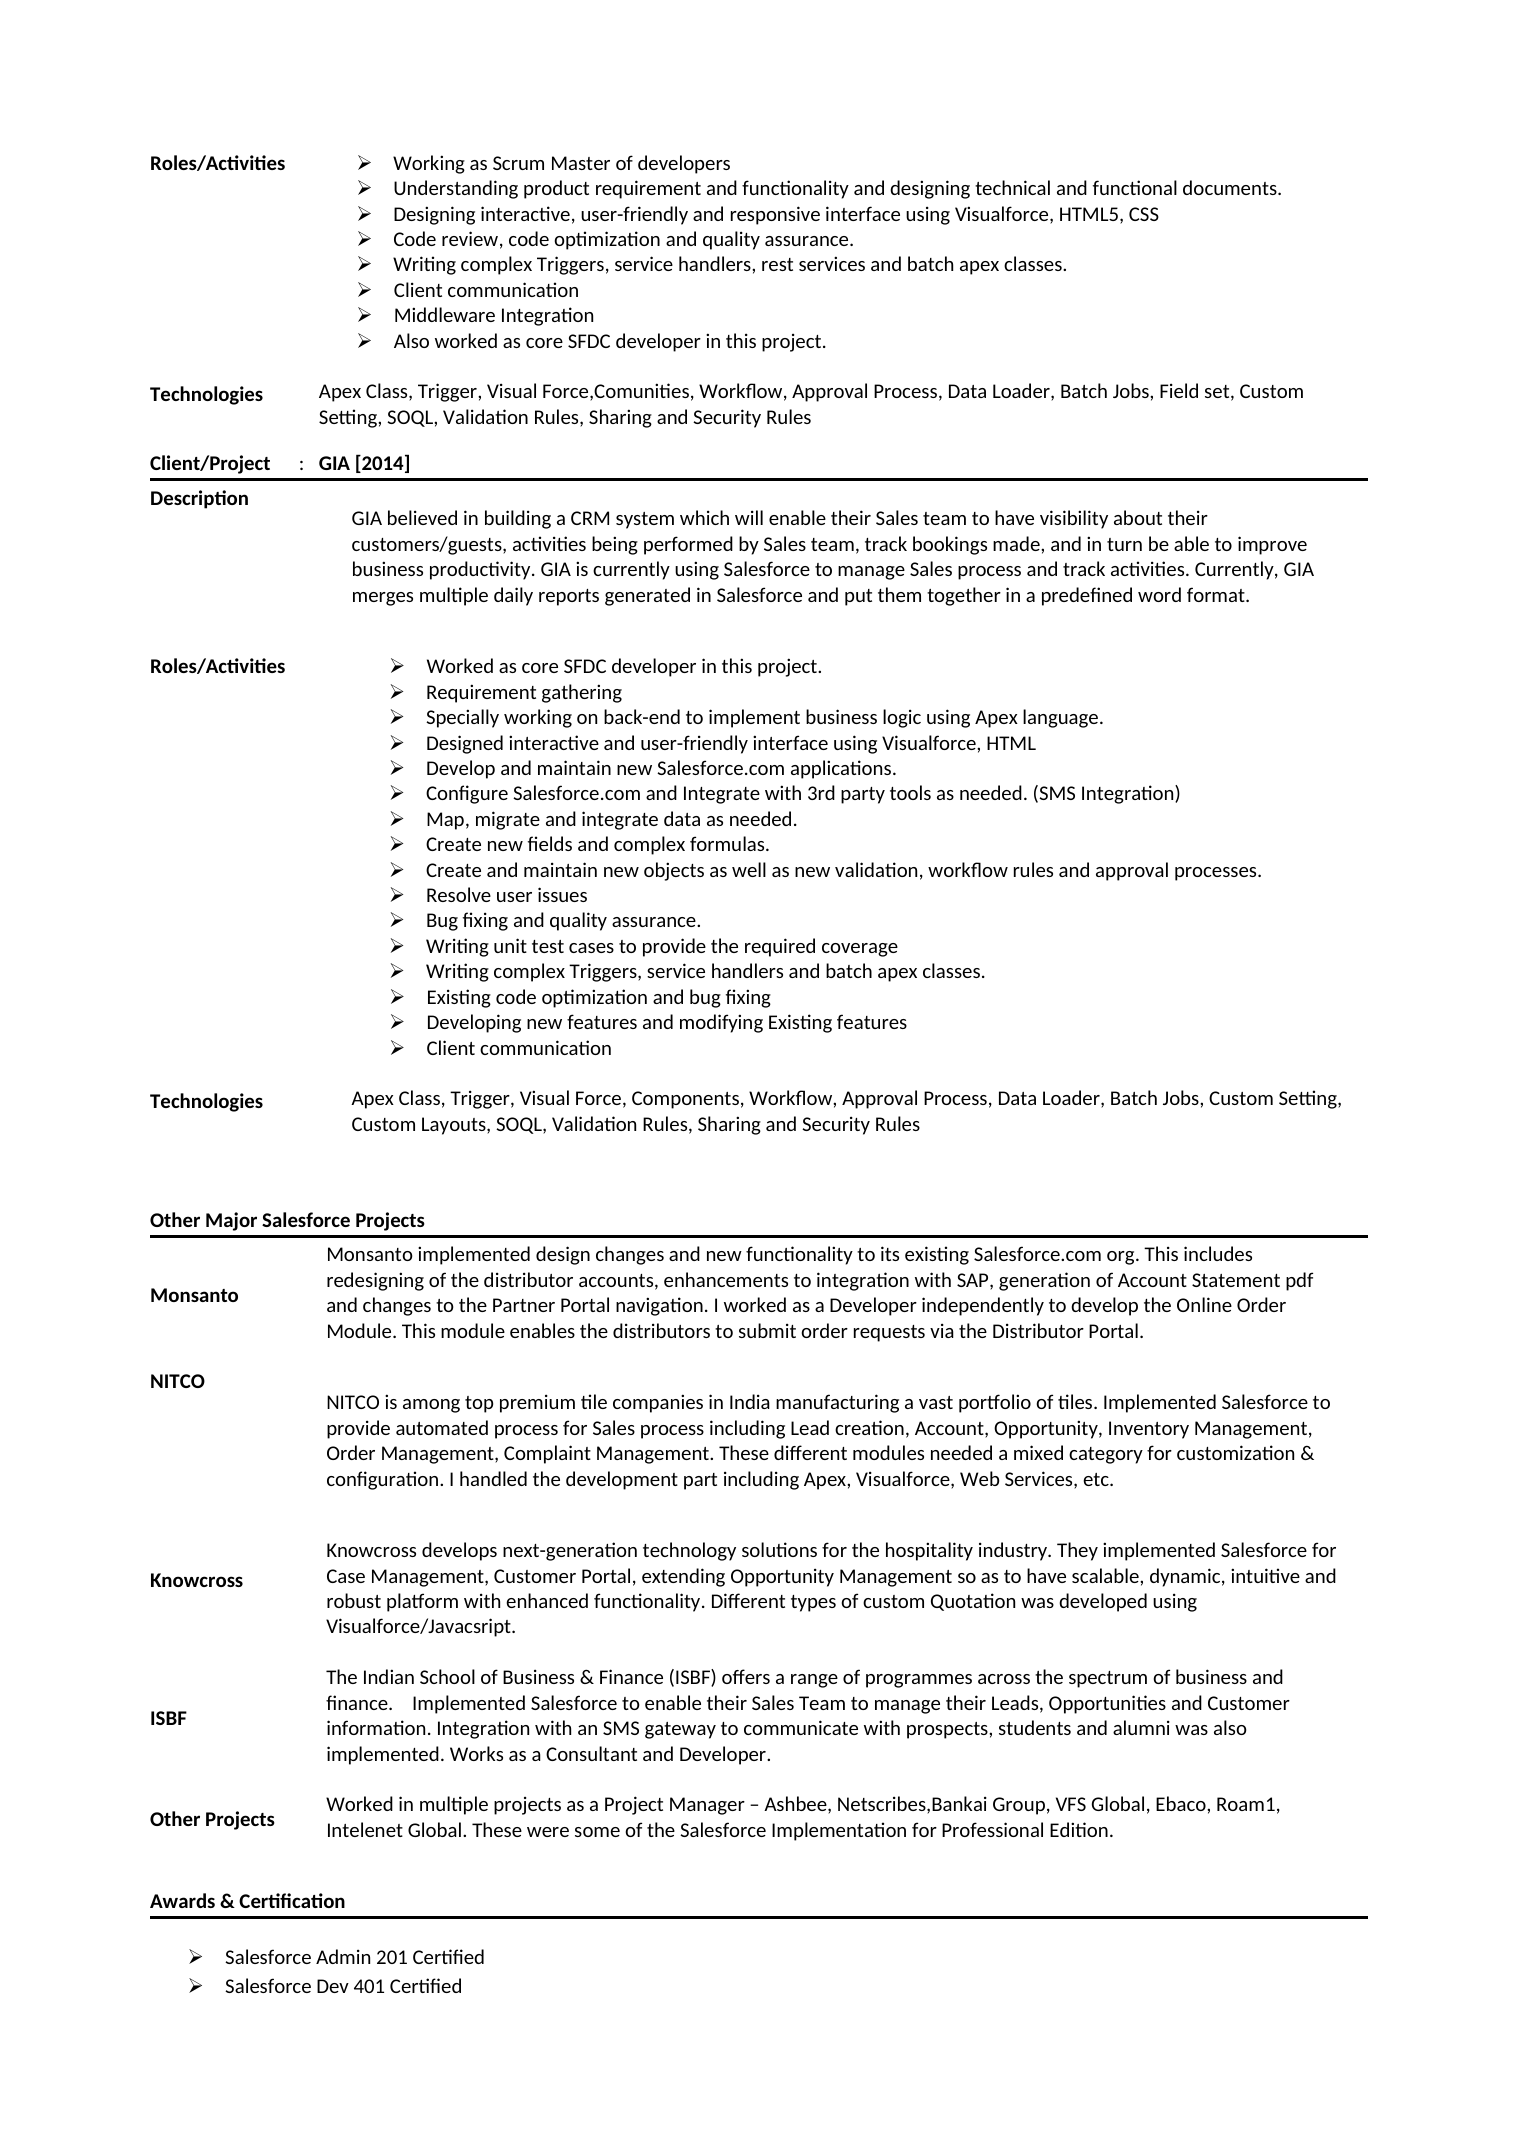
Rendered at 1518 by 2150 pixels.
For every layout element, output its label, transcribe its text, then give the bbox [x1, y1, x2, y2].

table_header GIA believed in building a CRM system which will enable their Sales team to have visibility about their customers/guests, activities being performed by Sales team, track bookings made, and in turn be able to improve business productivity. GIA is currently using Salesforce to manage Sales process and track activities. Currently, GIA merges multiple daily reports generated in Salesforce and put them together in a predefined word format. [340, 485, 1356, 653]
table_cell Working as Scrum Master of developers Understanding product requirement and functionality and designing technical and functional documents. Designing interactive, user-friendly and responsive interface using Visualforce, HTML5, CSS Code review, code optimization and quality assurance. Writing complex Triggers, service handlers, rest services and batch apex classes. Client communication Middleware Integration Also worked as core SFDC developer in this project. [308, 150, 1356, 379]
table_cell Apex Class, Trigger, Visual Force, Components, Workflow, Approval Process, Data Loader, Batch Jobs, Custom Setting, Custom Layouts, SOQL, Validation Rules, Sharing and Security Rules [340, 1086, 1356, 1136]
table_cell Knowcross develops next-generation technology solutions for the hospitality industry. They implemented Salesforce for Case Management, Customer Portal, extending Opportunity Management so as to have scalable, dynamic, intuitive and robust platform with enhanced functionality. Different types of custom Quotation was developed using Visualforce/Javacsript. [315, 1517, 1356, 1664]
table_cell ISBF [139, 1665, 315, 1792]
list Salesforce Admin 201 Certified [187, 1944, 1368, 1969]
list Salesforce Dev 401 Certified [187, 1973, 1368, 1998]
table_cell Other Projects [139, 1792, 315, 1868]
table_cell Technologies [139, 1086, 340, 1136]
text Other Major Salesforce Projects [150, 1207, 1368, 1235]
text Awards & Certification [150, 1889, 1368, 1916]
table_cell Technologies [139, 379, 307, 429]
table_cell Apex Class, Trigger, Visual Force,Comunities, Workflow, Approval Process, Data Loader, Batch Jobs, Field set, Custom Setting, SOQL, Validation Rules, Sharing and Security Rules [308, 379, 1356, 429]
table_cell Worked as core SFDC developer in this project. Requirement gathering Specially working on back-end to implement business logic using Apex language. Designed interactive and user-friendly interface using Visualforce, HTML Develop and maintain new Salesforce.com applications. Configure Salesforce.com and Integrate with 3rd party tools as needed. (SMS Integration) Map, migrate and integrate data as needed. Create new fields and complex formulas. Create and maintain new objects as well as new validation, workflow rules and approval processes. Resolve user issues Bug fixing and quality assurance. Writing unit test cases to provide the required coverage Writing complex Triggers, service handlers and batch apex classes. Existing code optimization and bug fixing Developing new features and modifying Existing features Client communication [340, 654, 1356, 1086]
table_cell Roles/Activities [139, 150, 307, 379]
text Client/Project : GIA [2014] [150, 450, 1368, 478]
table_cell Worked in multiple projects as a Project Manager – Ashbee, Netscribes,Bankai Group, VFS Global, Ebaco, Roam1, Intelenet Global. These were some of the Salesforce Implementation for Professional Edition. [315, 1792, 1356, 1868]
table_cell Knowcross [139, 1517, 315, 1664]
table_cell The Indian School of Business & Finance (ISBF) offers a range of programmes across the spectrum of business and finance. Implemented Salesforce to enable their Sales Team to manage their Leads, Opportunities and Customer information. Integration with an SMS gateway to communicate with prospects, students and alumni was also implemented. Works as a Consultant and Developer. [315, 1665, 1356, 1792]
table_header Description [139, 485, 340, 653]
table_header Monsanto implemented design changes and new functionality to its existing Salesforce.com org. This includes redesigning of the distributor accounts, enhancements to integration with SAP, generation of Account Statement pdf and changes to the Partner Portal navigation. I worked as a Developer independently to develop the Online Order Module. This module enables the distributors to submit order requests via the Distributor Portal. [315, 1242, 1356, 1369]
table_cell NITCO is among top premium tile companies in India manufacturing a vast portfolio of tiles. Implemented Salesforce to provide automated process for Sales process including Lead creation, Account, Opportunity, Inventory Management, Order Management, Complaint Management. These different modules needed a mixed category for customization & configuration. I handled the development part including Apex, Visualforce, Web Services, etc. [315, 1369, 1356, 1517]
table_cell Roles/Activities [139, 654, 340, 1086]
table_cell NITCO [139, 1369, 315, 1517]
table_header Monsanto [139, 1242, 315, 1369]
